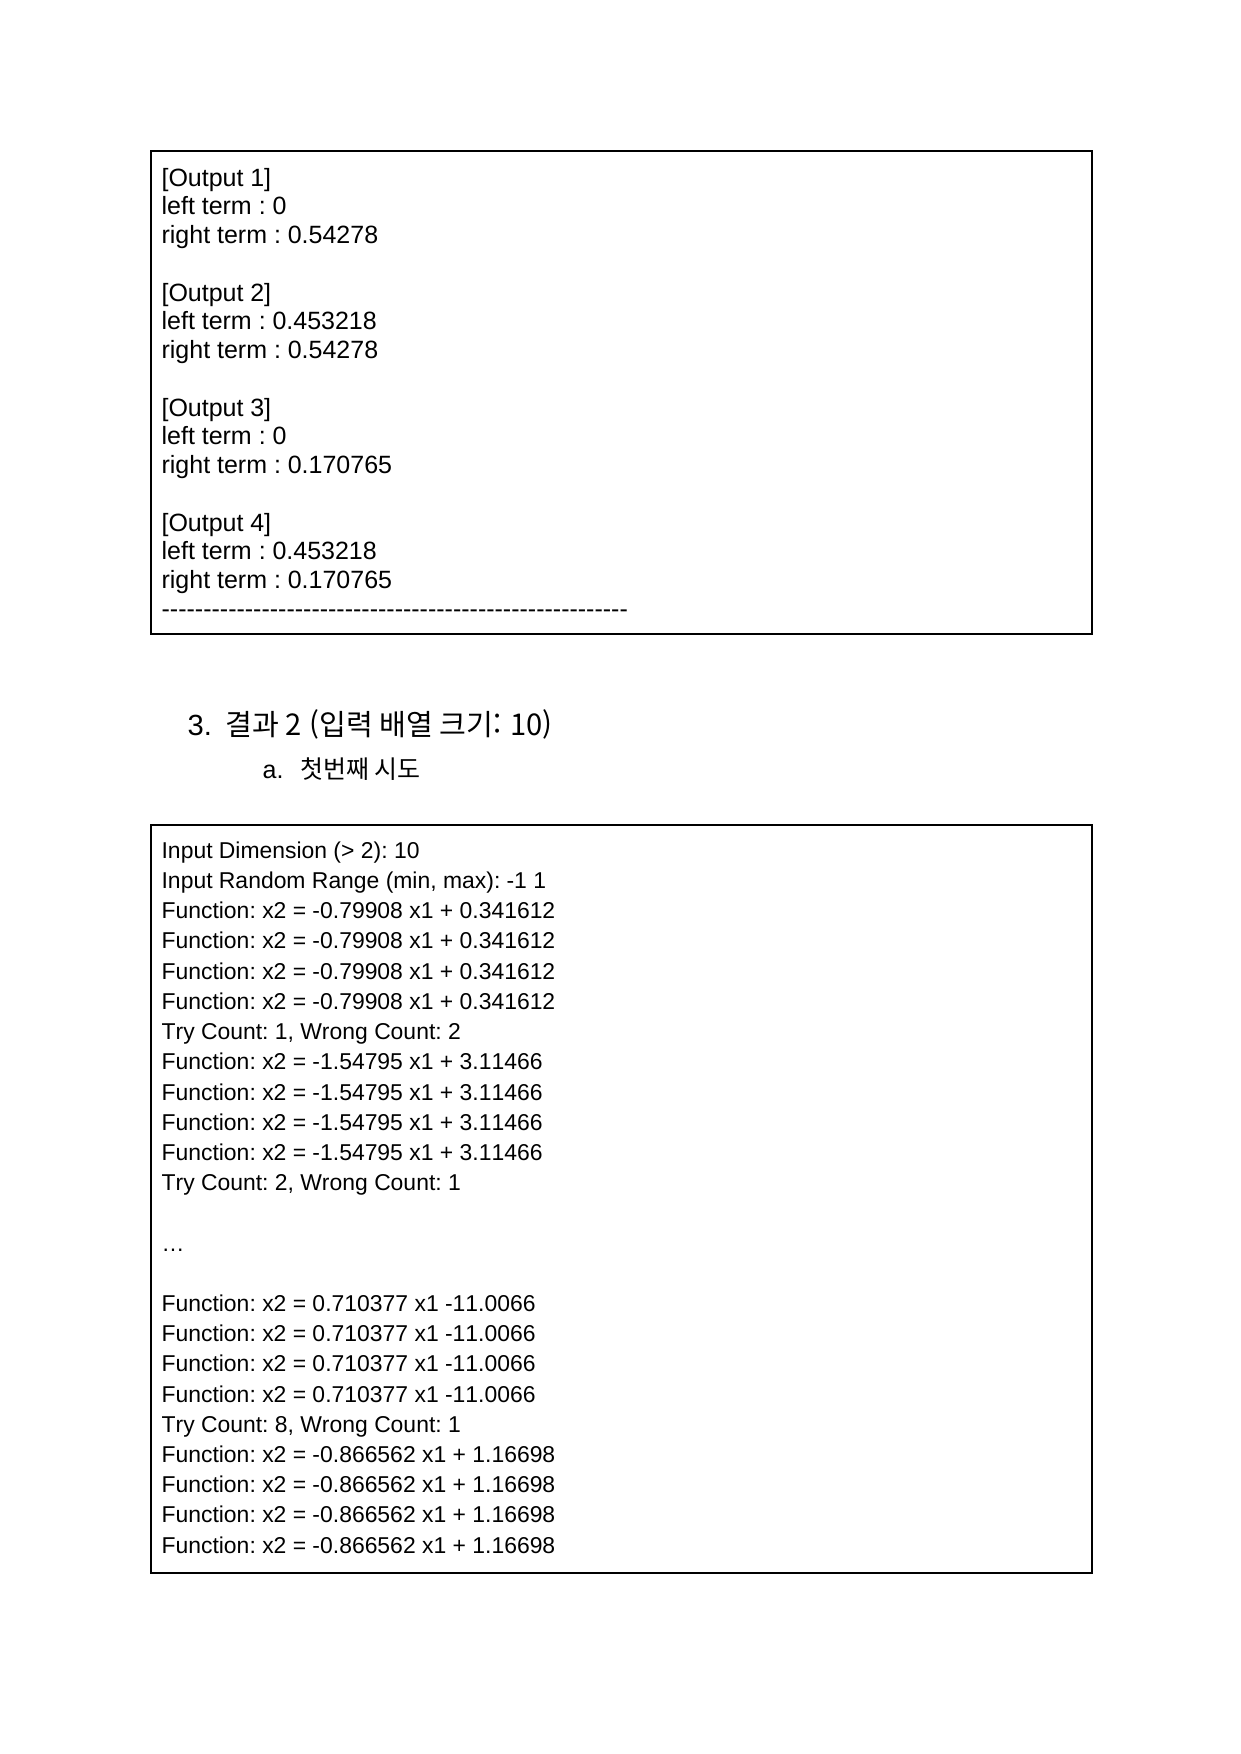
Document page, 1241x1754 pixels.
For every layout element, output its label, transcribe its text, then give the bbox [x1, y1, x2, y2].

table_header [152, 152, 1091, 633]
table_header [152, 826, 1091, 1572]
list 첫번째 시도 [262, 749, 1090, 786]
list 결과 2 (입력 배열 크기: 10) [187, 701, 1090, 743]
